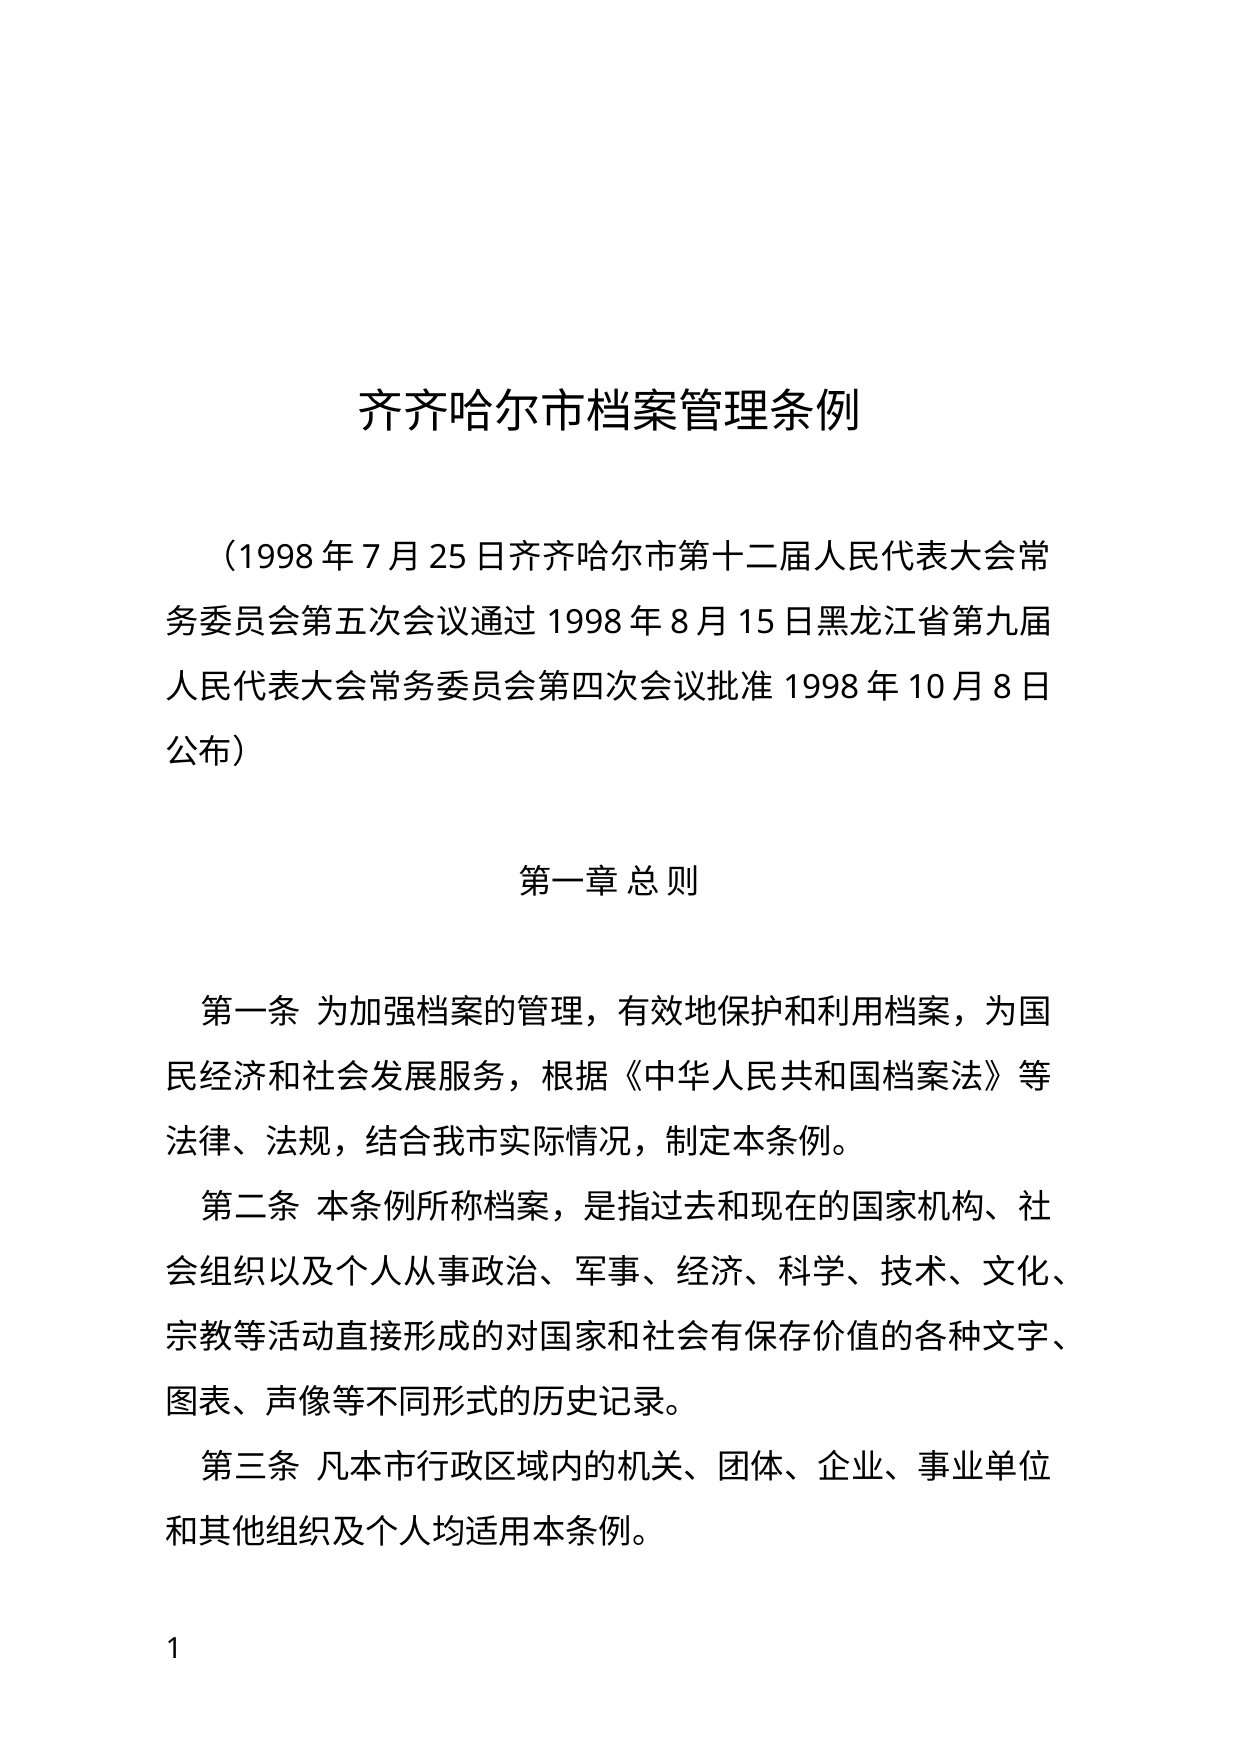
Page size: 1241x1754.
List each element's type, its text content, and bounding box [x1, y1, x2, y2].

text 齐齐哈尔市档案管理条例 [165, 359, 1053, 456]
text 第二条 本条例所称档案，是指过去和现在的国家机构、社会组织以及个人从事政治、军事、经济、科学、技术、文化、宗教等活动直接形成的对国家和社会有保存价值的各种文字、图表、声像等不同形式的历史记录。 [165, 1171, 1053, 1431]
text （1998年7月25日齐齐哈尔市第十二届人民代表大会常务委员会第五次会议通过 1998年8月15日黑龙江省第九届人民代表大会常务委员会第四次会议批准1998年10月8日公布） [165, 521, 1053, 781]
text 第一章 总 则 [165, 846, 1053, 911]
text 第一条 为加强档案的管理，有效地保护和利用档案，为国民经济和社会发展服务，根据《中华人民共和国档案法》等法律、法规，结合我市实际情况，制定本条例。 [165, 976, 1053, 1171]
text 第三条 凡本市行政区域内的机关、团体、企业、事业单位和其他组织及个人均适用本条例。 [165, 1431, 1053, 1561]
